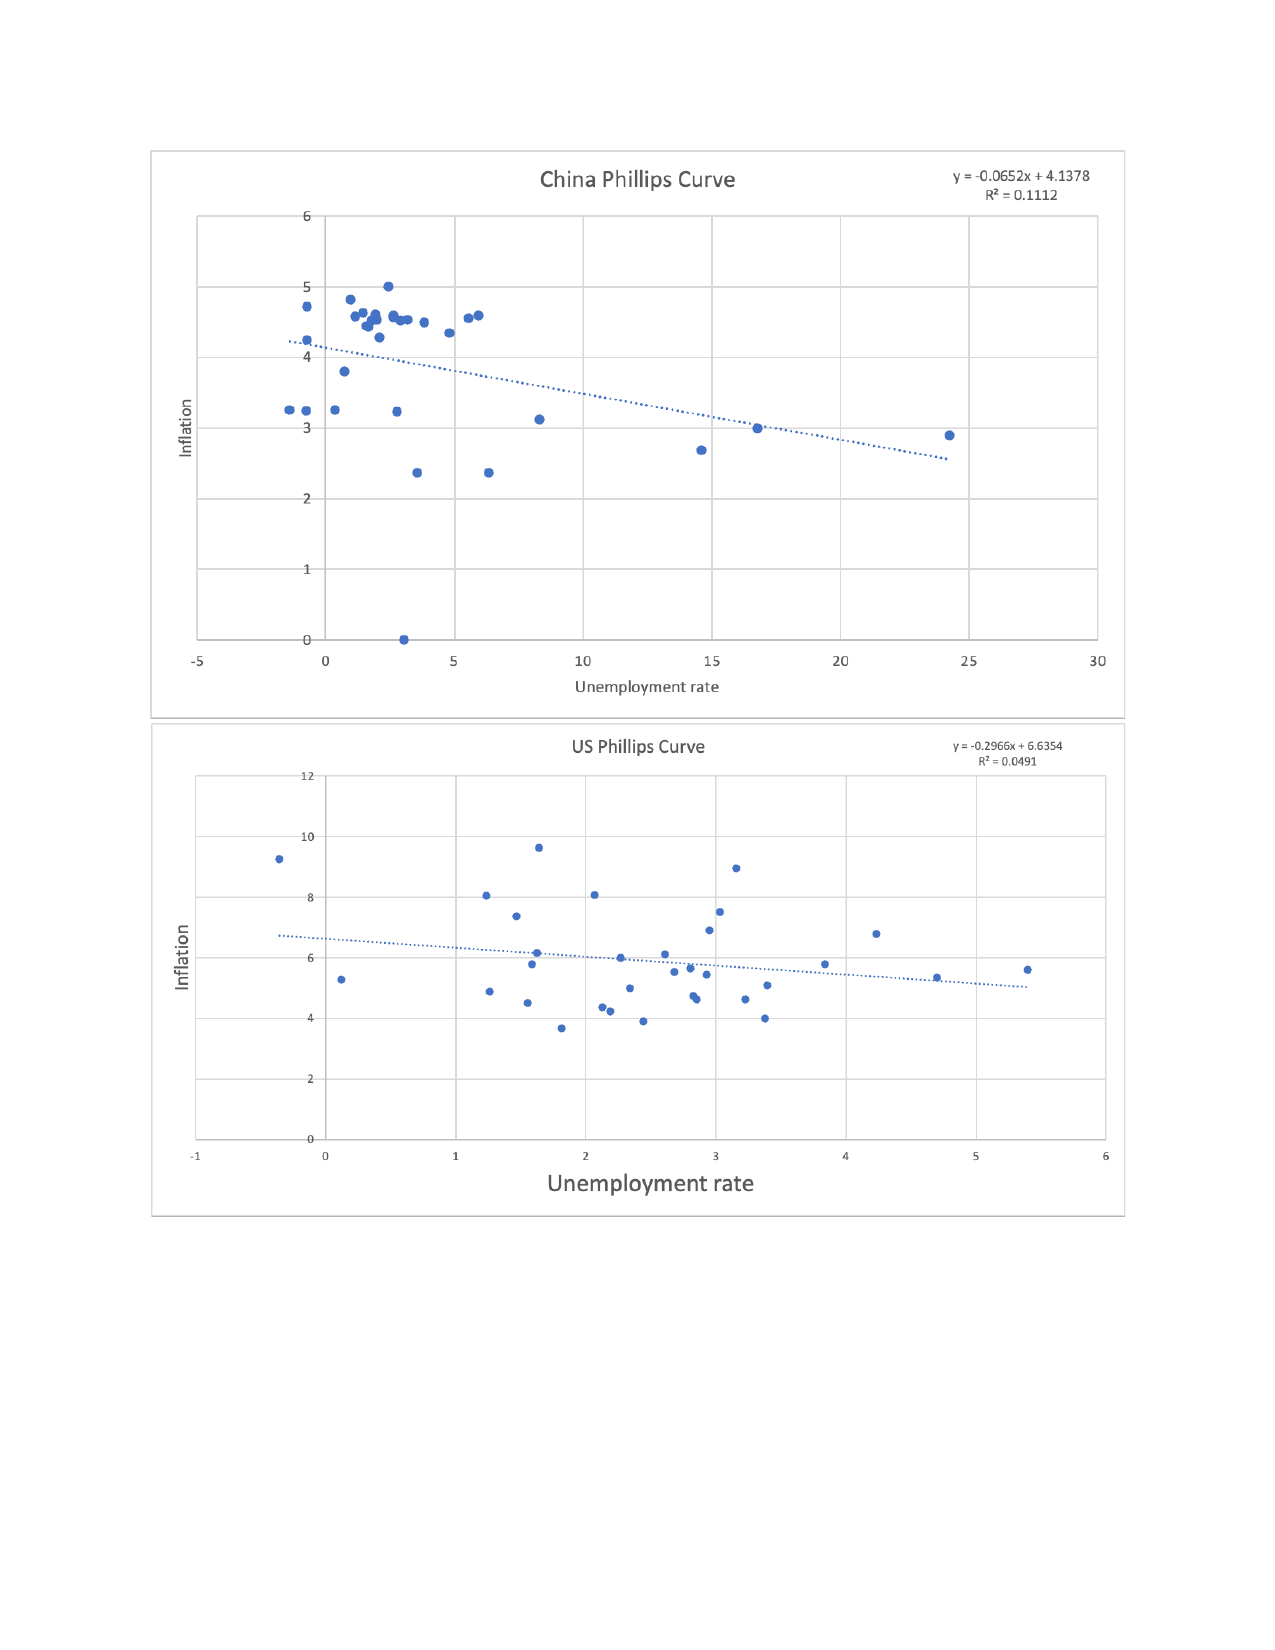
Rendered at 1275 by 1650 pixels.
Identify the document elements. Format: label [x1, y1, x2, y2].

picture [150, 150, 1125, 719]
picture [150, 722, 1125, 1217]
